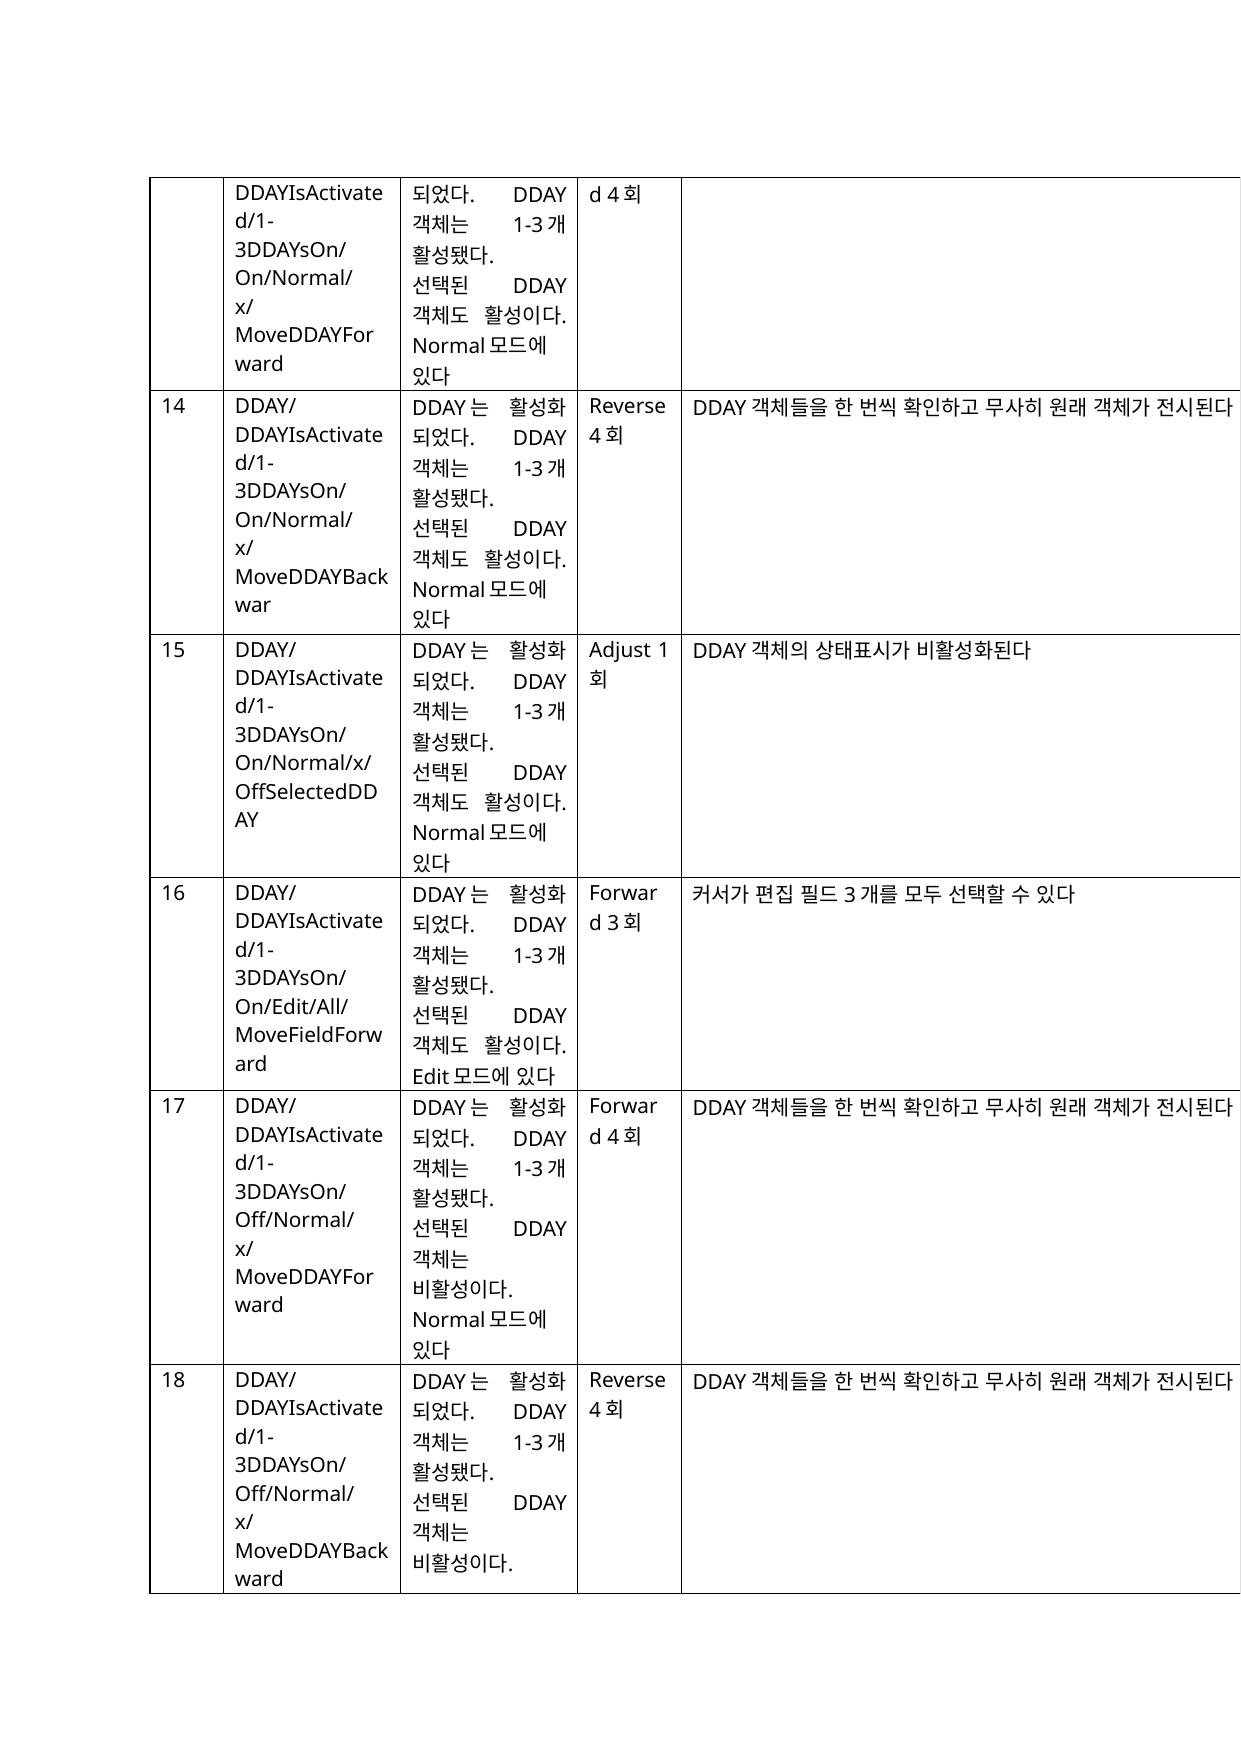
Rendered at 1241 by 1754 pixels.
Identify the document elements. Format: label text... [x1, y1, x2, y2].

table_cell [401, 178, 577, 390]
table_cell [224, 1365, 400, 1593]
table_cell DDAY/DDAYIsActivated/1-3DDAYsOn/On/Normal/x/MoveDDAYBackwar [224, 391, 400, 634]
table_cell DDAY 객체의 상태표시가 비활성화된다 [682, 635, 1240, 877]
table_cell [401, 1365, 577, 1593]
table_cell DDAY/DDAYIsActivated/1-3DDAYsOn/Off/Normal/x/MoveDDAYForward [224, 1091, 400, 1364]
table_cell Forward 4회 [578, 1091, 681, 1364]
table_cell DDAY 객체들을 한 번씩 확인하고 무사히 원래 객체가 전시된다 [682, 391, 1240, 634]
table_cell DDAY는 활성화 되었다. DDAY 객체는 1-3개 활성됐다. 선택된 DDAY 객체도 활성이다. Edit모드에 있다 [401, 878, 577, 1090]
table_cell 커서가 편집 필드 3개를 모두 선택할 수 있다 [682, 878, 1240, 1090]
table_cell DDAY 객체들을 한 번씩 확인하고 무사히 원래 객체가 전시된다 [682, 1091, 1240, 1364]
table_cell 16 [151, 878, 223, 1090]
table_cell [682, 1365, 1240, 1593]
table_cell 18 [151, 1365, 223, 1593]
table_cell Forward 3회 [578, 878, 681, 1090]
table_cell 17 [151, 1091, 223, 1364]
table_cell Reverse 4회 [578, 391, 681, 634]
table_cell DDAY/DDAYIsActivated/1-3DDAYsOn/On/Edit/All/MoveFieldForward [224, 878, 400, 1090]
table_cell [224, 178, 400, 390]
table_cell Adjust 1회 [578, 635, 681, 877]
table_cell Reverse 4회 [578, 1365, 681, 1593]
table_cell 13 [151, 178, 223, 390]
table_cell 15 [151, 635, 223, 877]
table_cell Forward 4회 [578, 178, 681, 390]
table_cell DDAY/DDAYIsActivated/1-3DDAYsOn/On/Normal/x/OffSelectedDDAY [224, 635, 400, 877]
table_cell DDAY는 활성화 되었다. DDAY 객체는 1-3개 활성됐다. 선택된 DDAY 객체는 비활성이다. Normal모드에 있다 [401, 1091, 577, 1364]
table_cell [682, 178, 1240, 390]
table_cell 14 [151, 391, 223, 634]
table_cell DDAY는 활성화 되었다. DDAY 객체는 1-3개 활성됐다. 선택된 DDAY 객체도 활성이다. Normal모드에 있다 [401, 391, 577, 634]
table_cell DDAY는 활성화 되었다. DDAY 객체는 1-3개 활성됐다. 선택된 DDAY 객체도 활성이다. Normal모드에 있다 [401, 635, 577, 877]
